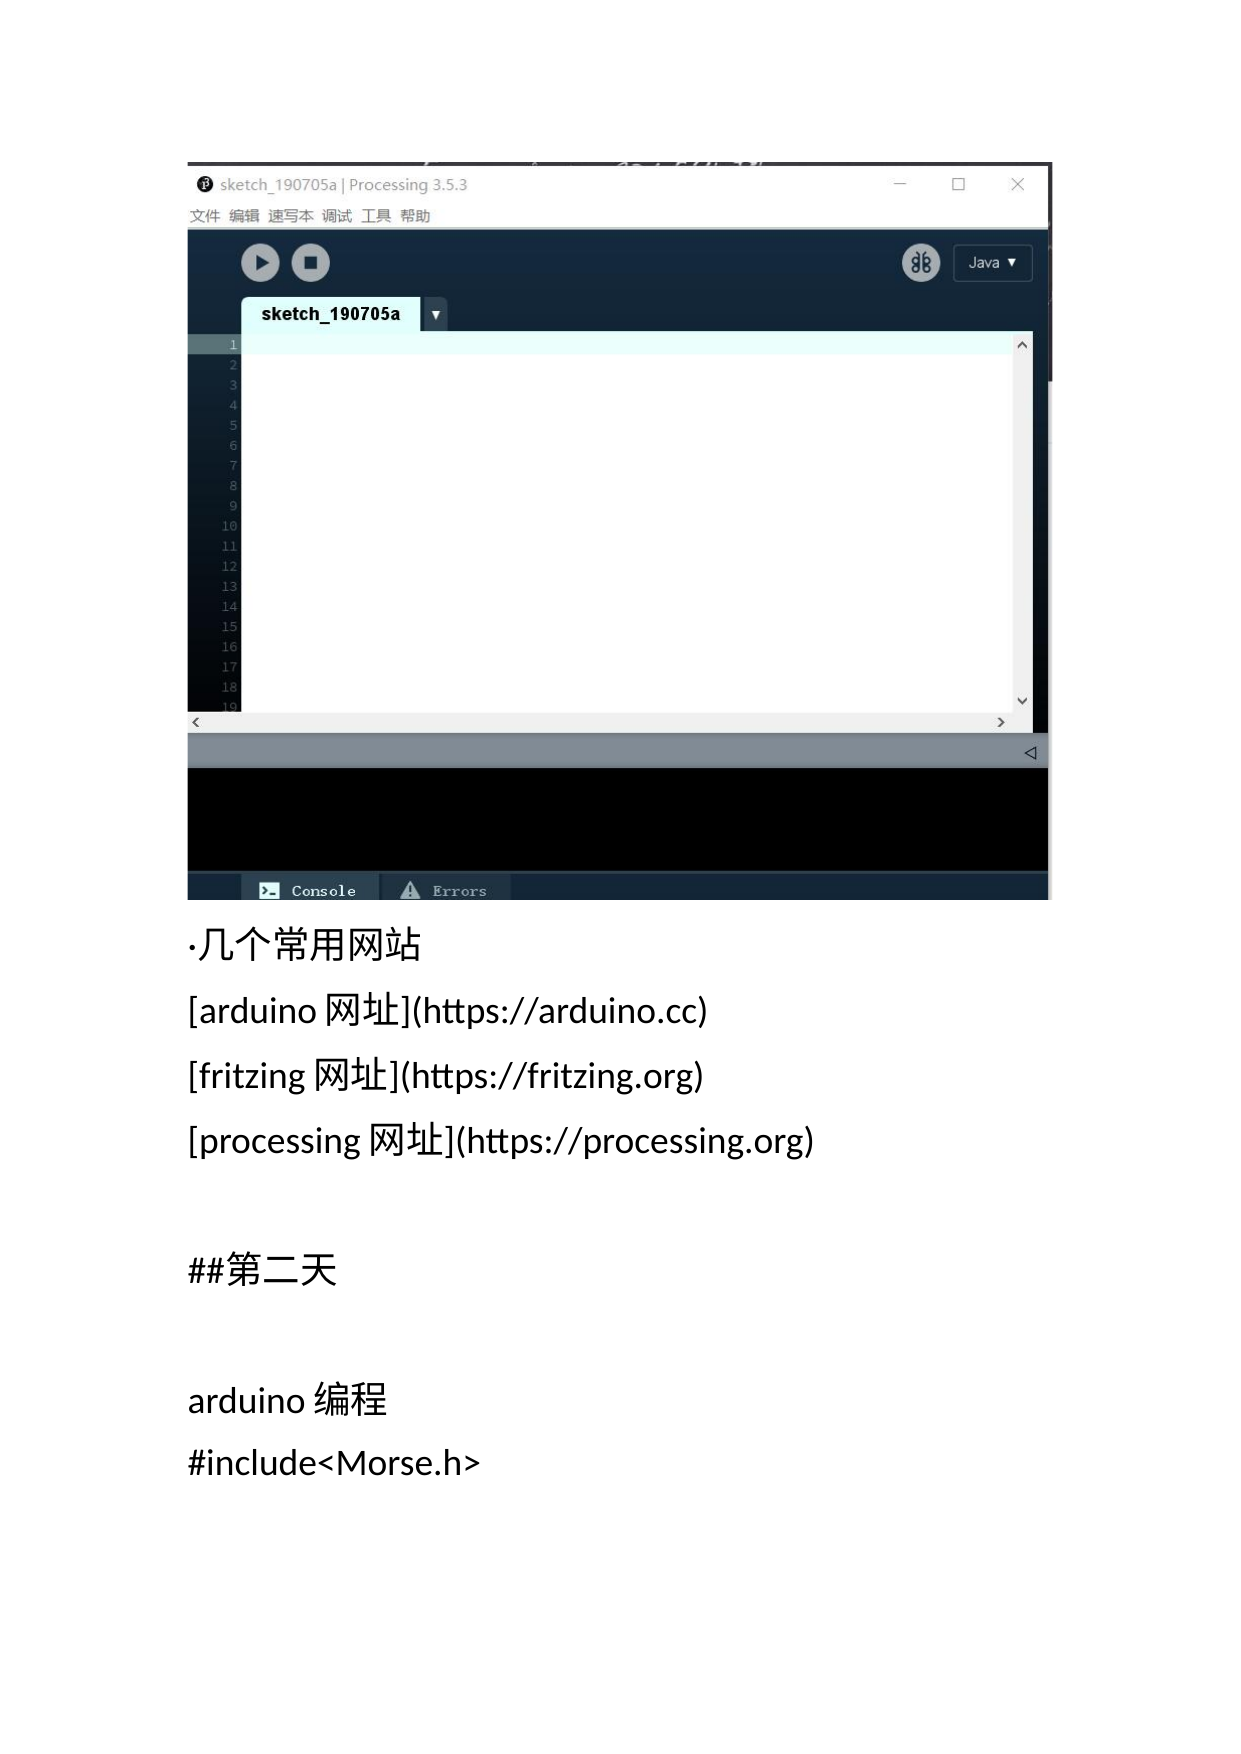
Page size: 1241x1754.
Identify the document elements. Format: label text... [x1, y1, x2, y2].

text [fritzing网址](https://fritzing.org) [187, 1039, 1053, 1104]
text arduino编程 [187, 1364, 1053, 1429]
text ##第二天 [187, 1234, 1053, 1299]
text [arduino网址](https://arduino.cc) [187, 974, 1053, 1039]
picture [187, 162, 1053, 900]
text ·几个常用网站 [187, 909, 1053, 974]
text [processing网址](https://processing.org) [187, 1104, 1053, 1169]
text #include<Morse.h> [187, 1429, 1053, 1494]
